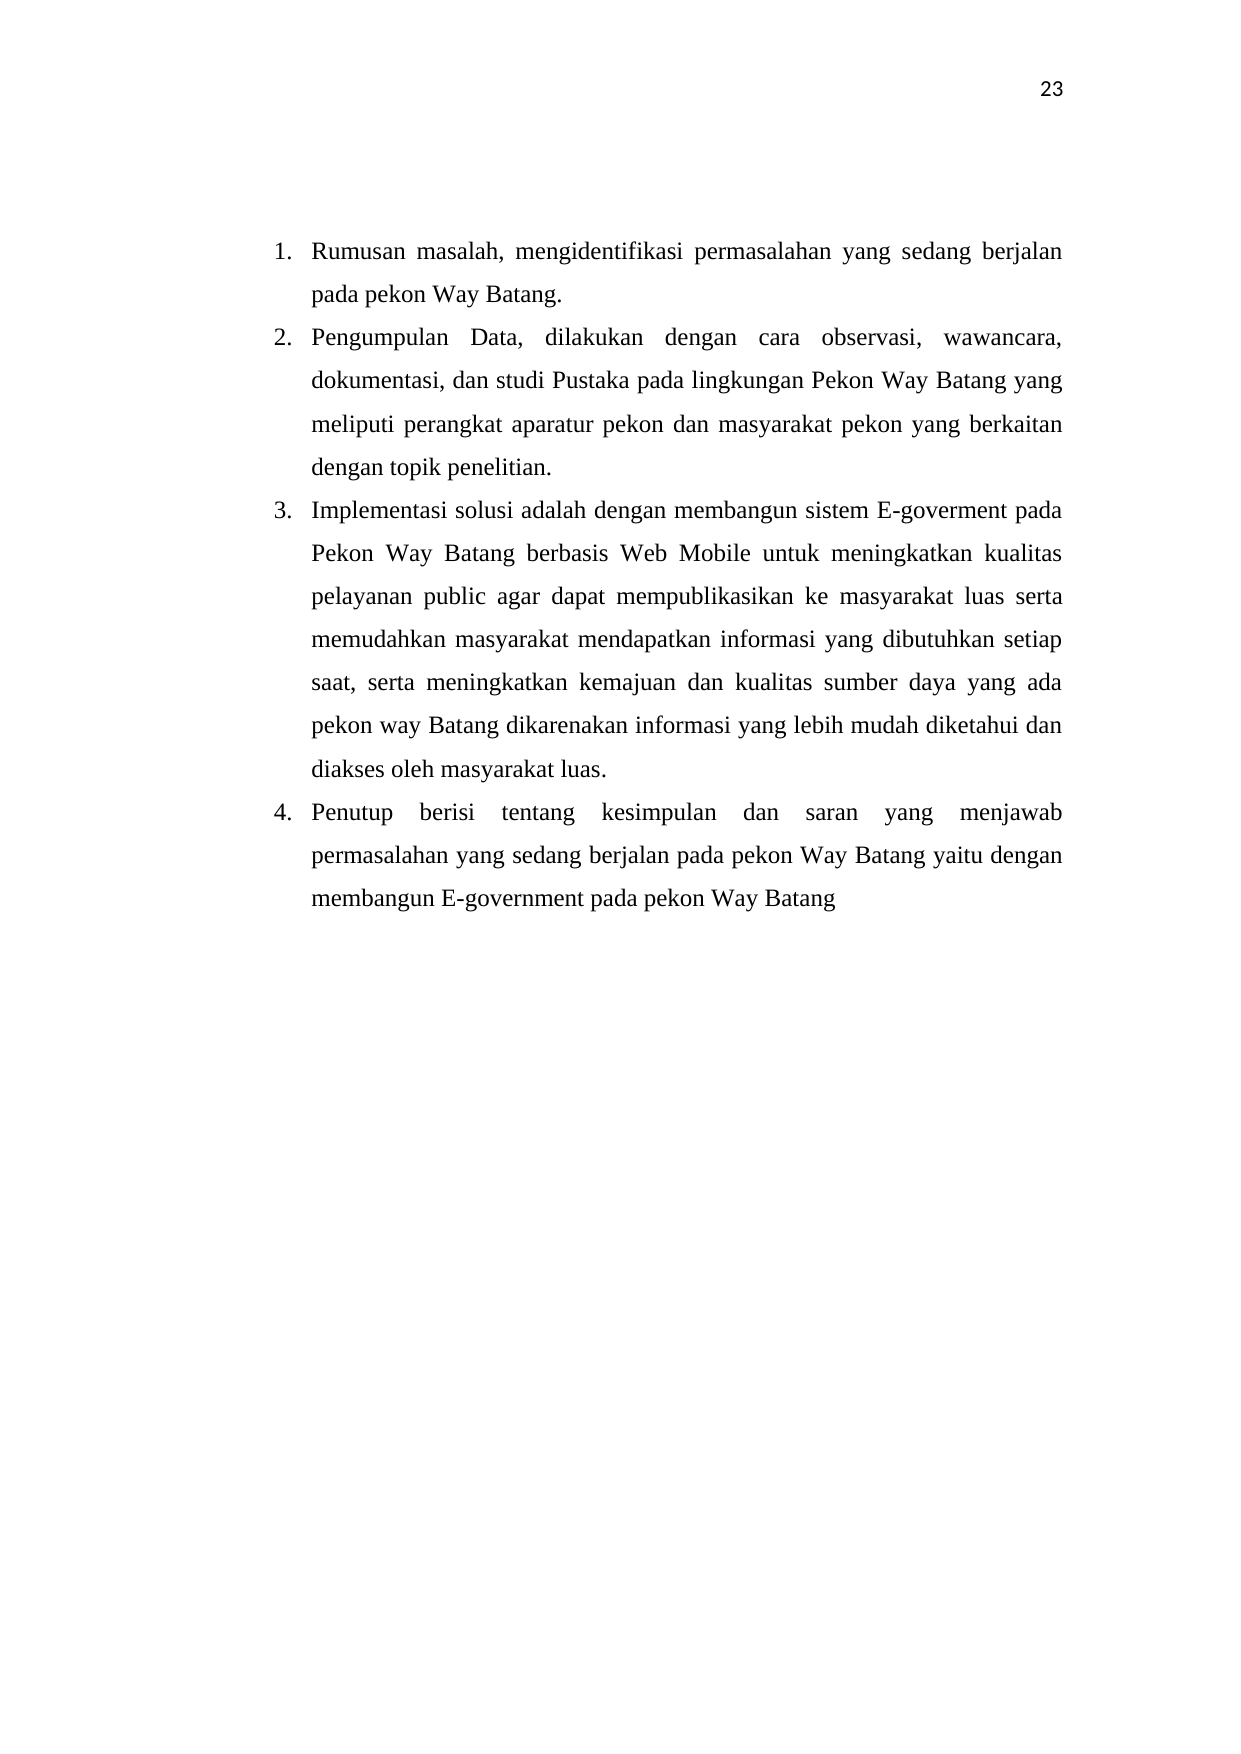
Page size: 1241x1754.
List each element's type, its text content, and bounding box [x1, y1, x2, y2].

list Rumusan masalah, mengidentifikasi permasalahan yang sedang berjalan pada pekon Way Batang. [274, 236, 1063, 308]
list Implementasi solusi adalah dengan membangun sistem E-goverment pada Pekon Way Batang berbasis Web Mobile untuk meningkatkan kualitas pelayanan public agar dapat mempublikasikan ke masyarakat luas serta memudahkan masyarakat mendapatkan informasi yang dibutuhkan setiap saat, serta meningkatkan kemajuan dan kualitas sumber daya yang ada pekon way Batang dikarenakan informasi yang lebih mudah diketahui dan diakses oleh masyarakat luas. [274, 495, 1063, 782]
list Pengumpulan Data, dilakukan dengan cara observasi, wawancara, dokumentasi, dan studi Pustaka pada lingkungan Pekon Way Batang yang meliputi perangkat aparatur pekon dan masyarakat pekon yang berkaitan dengan topik penelitian. [274, 322, 1063, 481]
list Penutup berisi tentang kesimpulan dan saran yang menjawab permasalahan yang sedang berjalan pada pekon Way Batang yaitu dengan membangun E-government pada pekon Way Batang [274, 797, 1063, 912]
